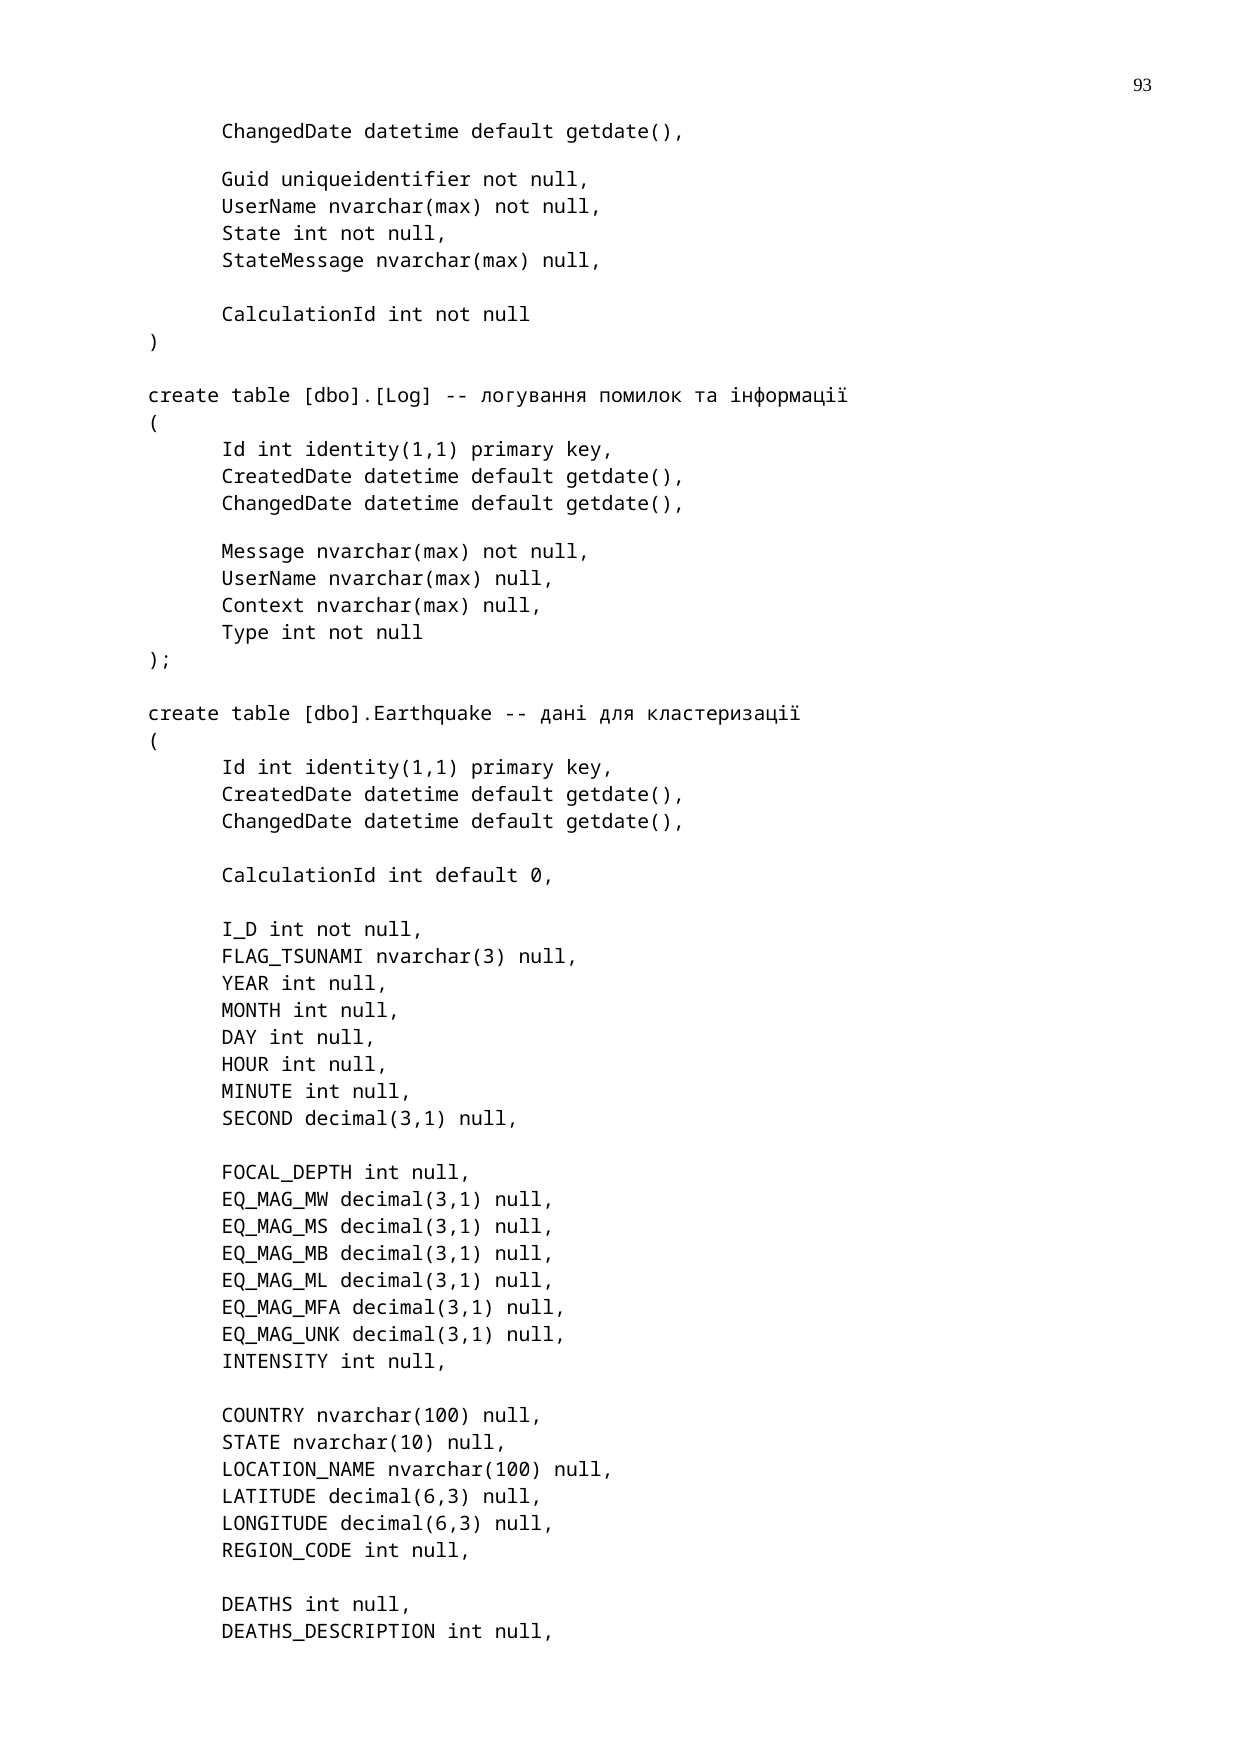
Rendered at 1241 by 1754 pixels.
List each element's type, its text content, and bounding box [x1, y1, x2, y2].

text CreatedDate datetime default getdate(), [148, 462, 1152, 489]
text LATITUDE decimal(6,3) null, [148, 1482, 1152, 1509]
text I_D int not null, [148, 915, 1152, 942]
text CalculationId int default 0, [148, 861, 1152, 888]
text COUNTRY nvarchar(100) null, [148, 1401, 1152, 1428]
text Id int identity(1,1) primary key, [148, 753, 1152, 781]
text ( [148, 408, 1152, 435]
text ChangedDate datetime default getdate(), [148, 489, 1152, 516]
text create table [dbo].[Log] -- логування помилок та інформації [148, 381, 1152, 408]
text Id int identity(1,1) primary key, [148, 435, 1152, 462]
text CalculationId int not null [148, 300, 1152, 327]
text FLAG_TSUNAMI nvarchar(3) null, [148, 942, 1152, 969]
text create table [dbo].Earthquake -- дані для кластеризації [148, 699, 1152, 727]
text EQ_MAG_UNK decimal(3,1) null, [148, 1320, 1152, 1347]
text ) [148, 327, 1152, 354]
text UserName nvarchar(max) not null, [148, 192, 1152, 219]
text EQ_MAG_MFA decimal(3,1) null, [148, 1293, 1152, 1320]
text EQ_MAG_MS decimal(3,1) null, [148, 1212, 1152, 1239]
text LONGITUDE decimal(6,3) null, [148, 1509, 1152, 1536]
text ChangedDate datetime default getdate(), [148, 117, 1152, 144]
text DEATHS_DESCRIPTION int null, [148, 1617, 1152, 1644]
text Type int not null [148, 619, 1152, 646]
text MINUTE int null, [148, 1077, 1152, 1104]
text DAY int null, [148, 1023, 1152, 1050]
text ( [148, 727, 1152, 753]
text Context nvarchar(max) null, [148, 592, 1152, 619]
text MONTH int null, [148, 996, 1152, 1023]
text EQ_MAG_MW decimal(3,1) null, [148, 1185, 1152, 1212]
text EQ_MAG_MB decimal(3,1) null, [148, 1239, 1152, 1266]
text DEATHS int null, [148, 1590, 1152, 1617]
text ChangedDate datetime default getdate(), [148, 807, 1152, 834]
text STATE nvarchar(10) null, [148, 1428, 1152, 1455]
text YEAR int null, [148, 969, 1152, 996]
text HOUR int null, [148, 1050, 1152, 1077]
text REGION_CODE int null, [148, 1536, 1152, 1563]
text INTENSITY int null, [148, 1347, 1152, 1374]
text State int not null, [148, 219, 1152, 246]
text Guid uniqueidentifier not null, [148, 165, 1152, 192]
text EQ_MAG_ML decimal(3,1) null, [148, 1266, 1152, 1293]
text FOCAL_DEPTH int null, [148, 1158, 1152, 1185]
text LOCATION_NAME nvarchar(100) null, [148, 1455, 1152, 1482]
text SECOND decimal(3,1) null, [148, 1104, 1152, 1131]
text CreatedDate datetime default getdate(), [148, 781, 1152, 807]
text Message nvarchar(max) not null, [148, 538, 1152, 565]
text StateMessage nvarchar(max) null, [148, 246, 1152, 273]
text UserName nvarchar(max) null, [148, 565, 1152, 592]
text ); [148, 646, 1152, 673]
